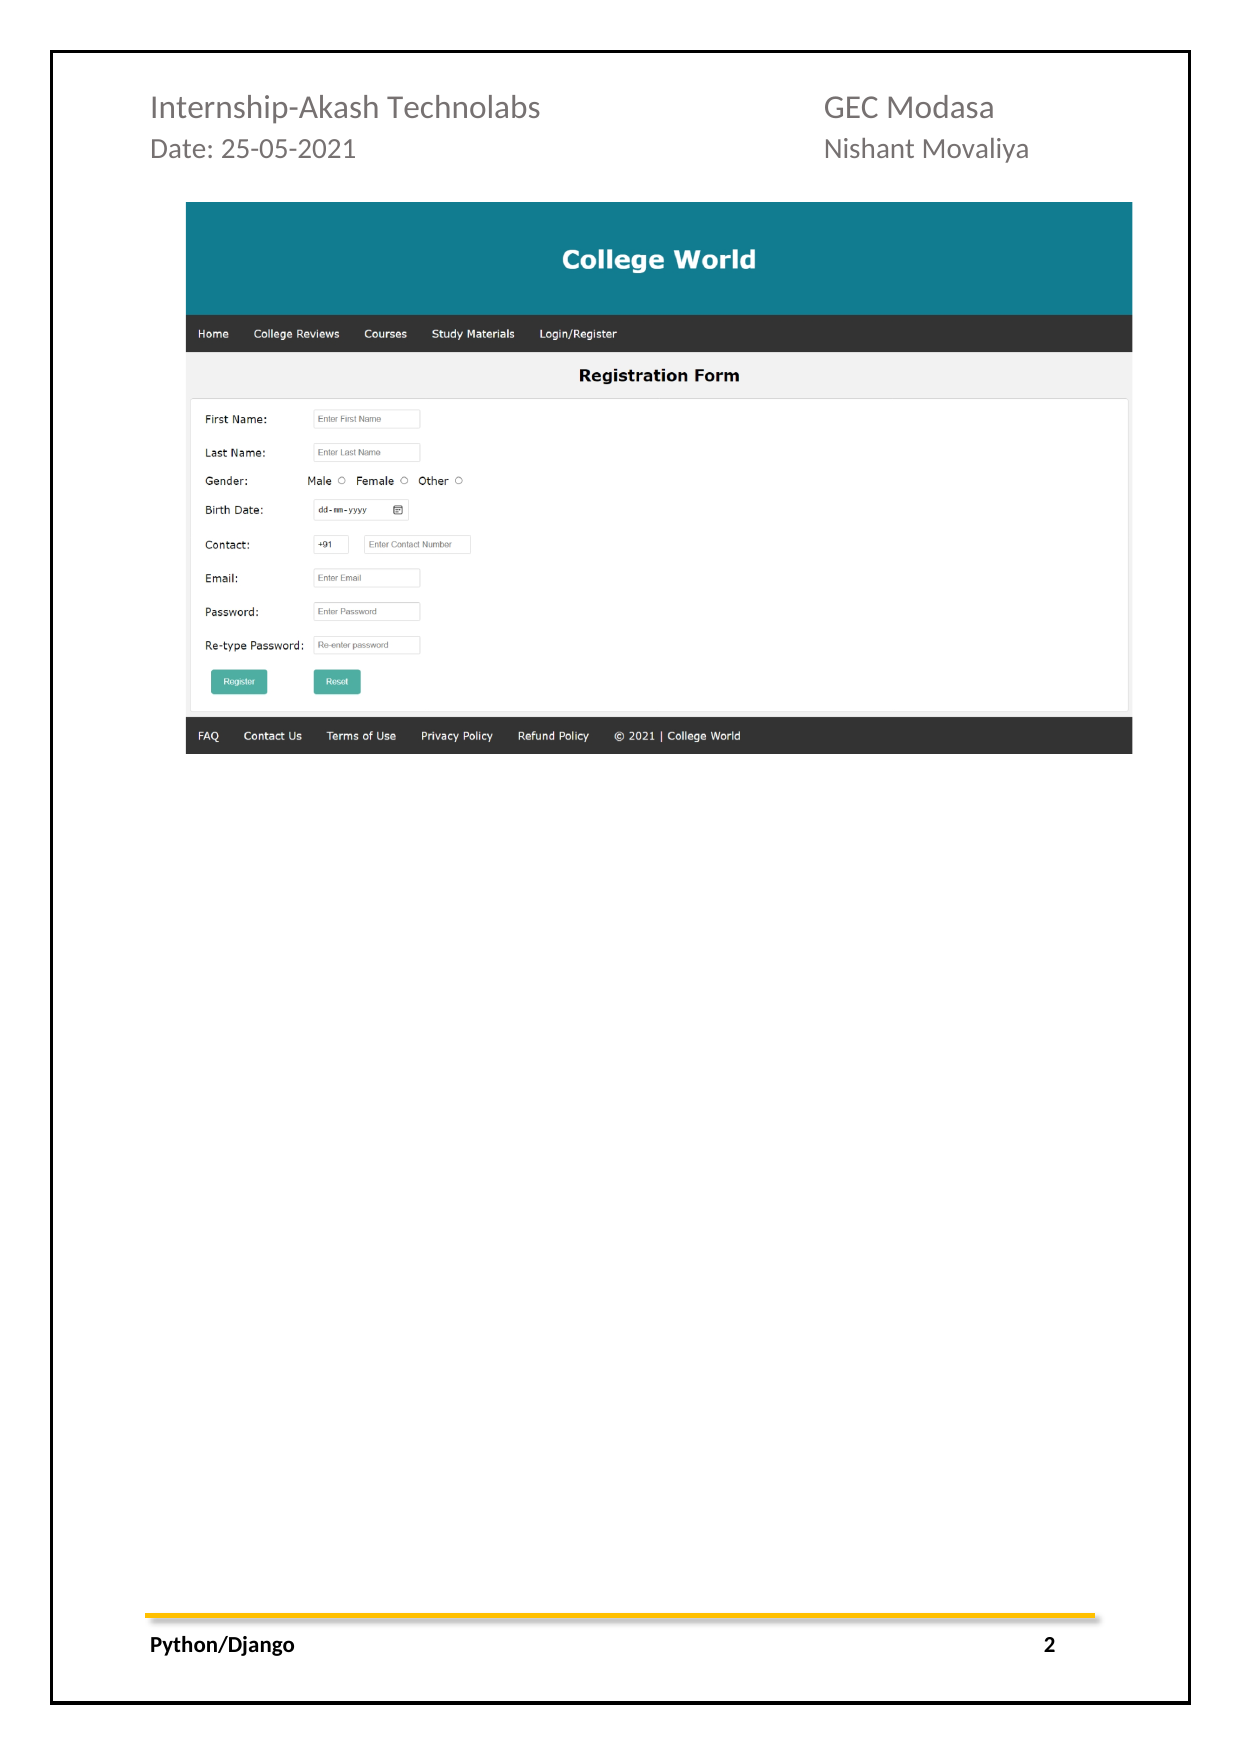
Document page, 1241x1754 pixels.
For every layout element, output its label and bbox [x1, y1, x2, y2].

picture [141, 1608, 1109, 1632]
picture [185, 202, 1133, 754]
